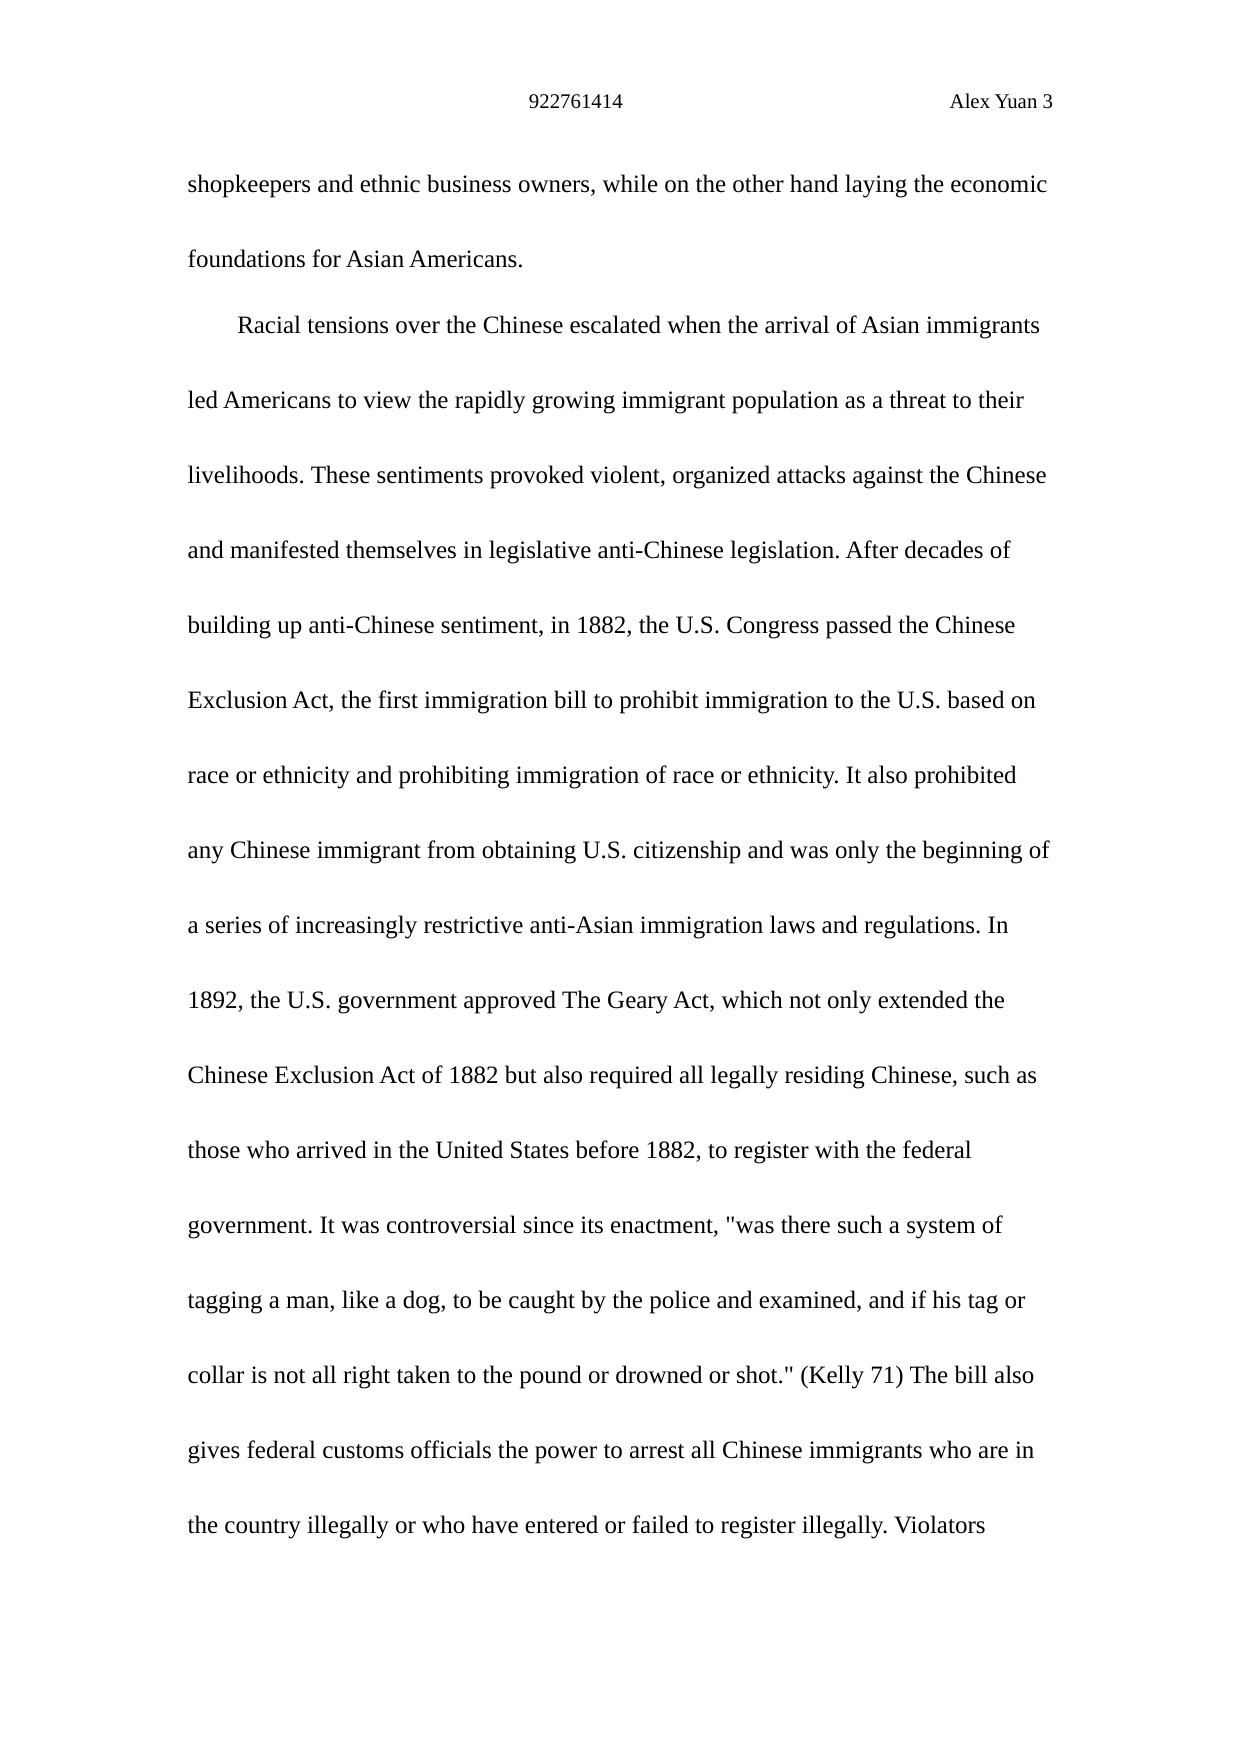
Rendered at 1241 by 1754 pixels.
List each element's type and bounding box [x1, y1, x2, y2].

text [187, 306, 1053, 1543]
text [187, 164, 1053, 277]
